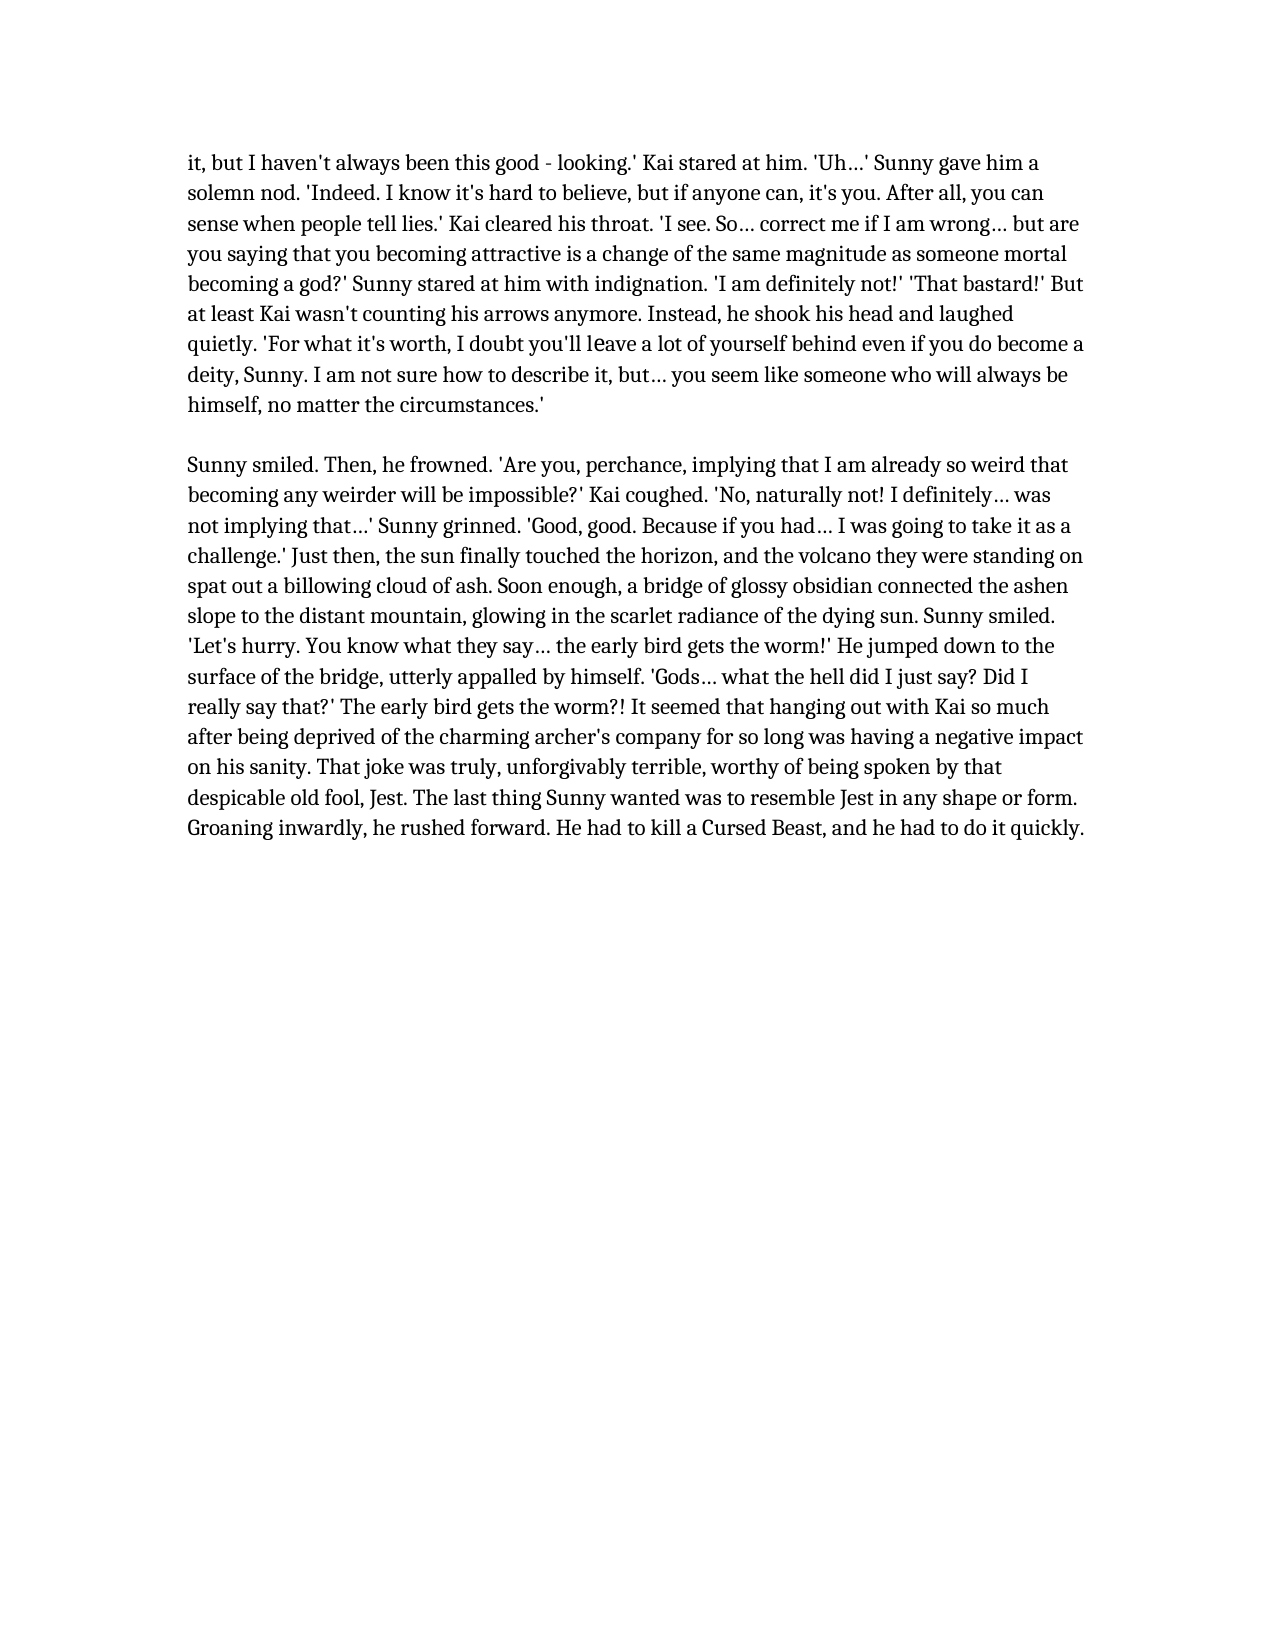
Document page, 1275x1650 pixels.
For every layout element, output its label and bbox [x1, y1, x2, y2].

text [187, 150, 1087, 841]
